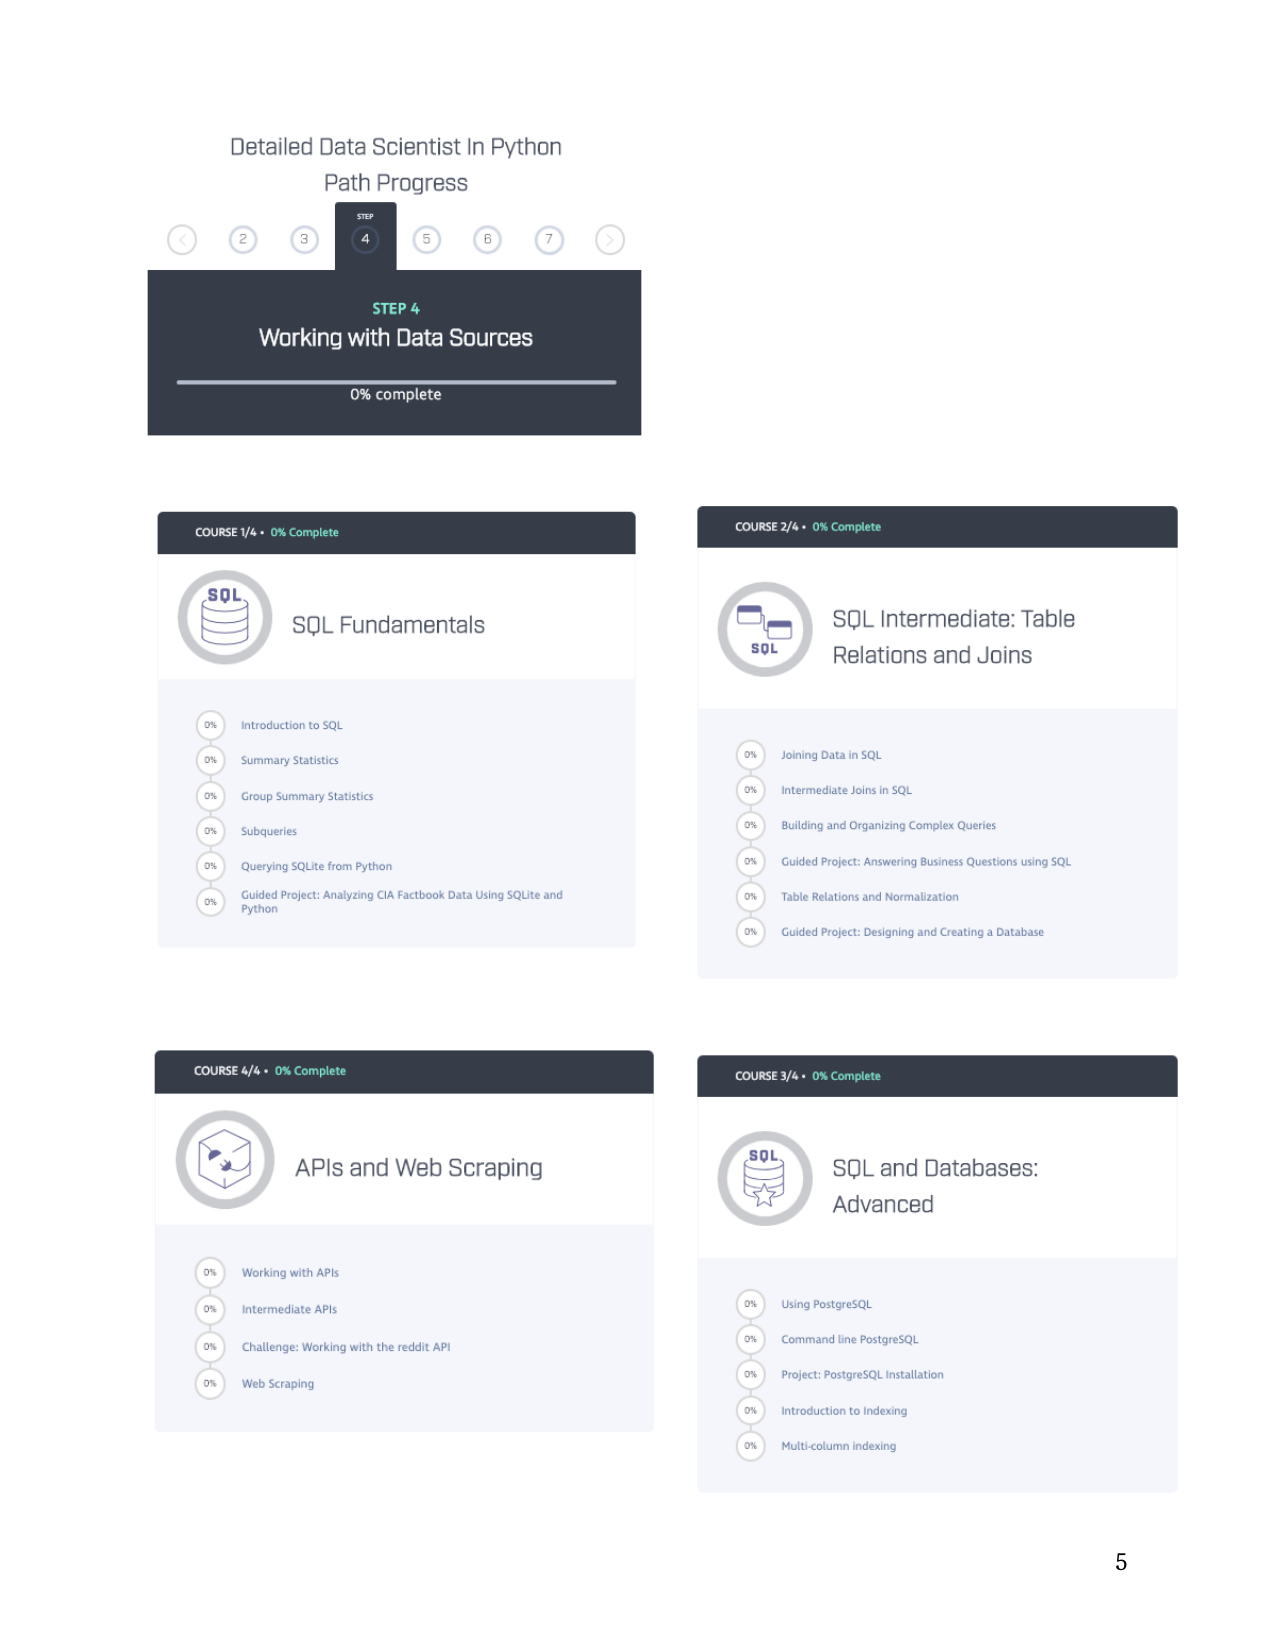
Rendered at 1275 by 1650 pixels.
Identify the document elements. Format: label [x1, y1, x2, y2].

picture [691, 505, 1182, 1499]
picture [147, 1046, 656, 1441]
picture [147, 130, 642, 955]
